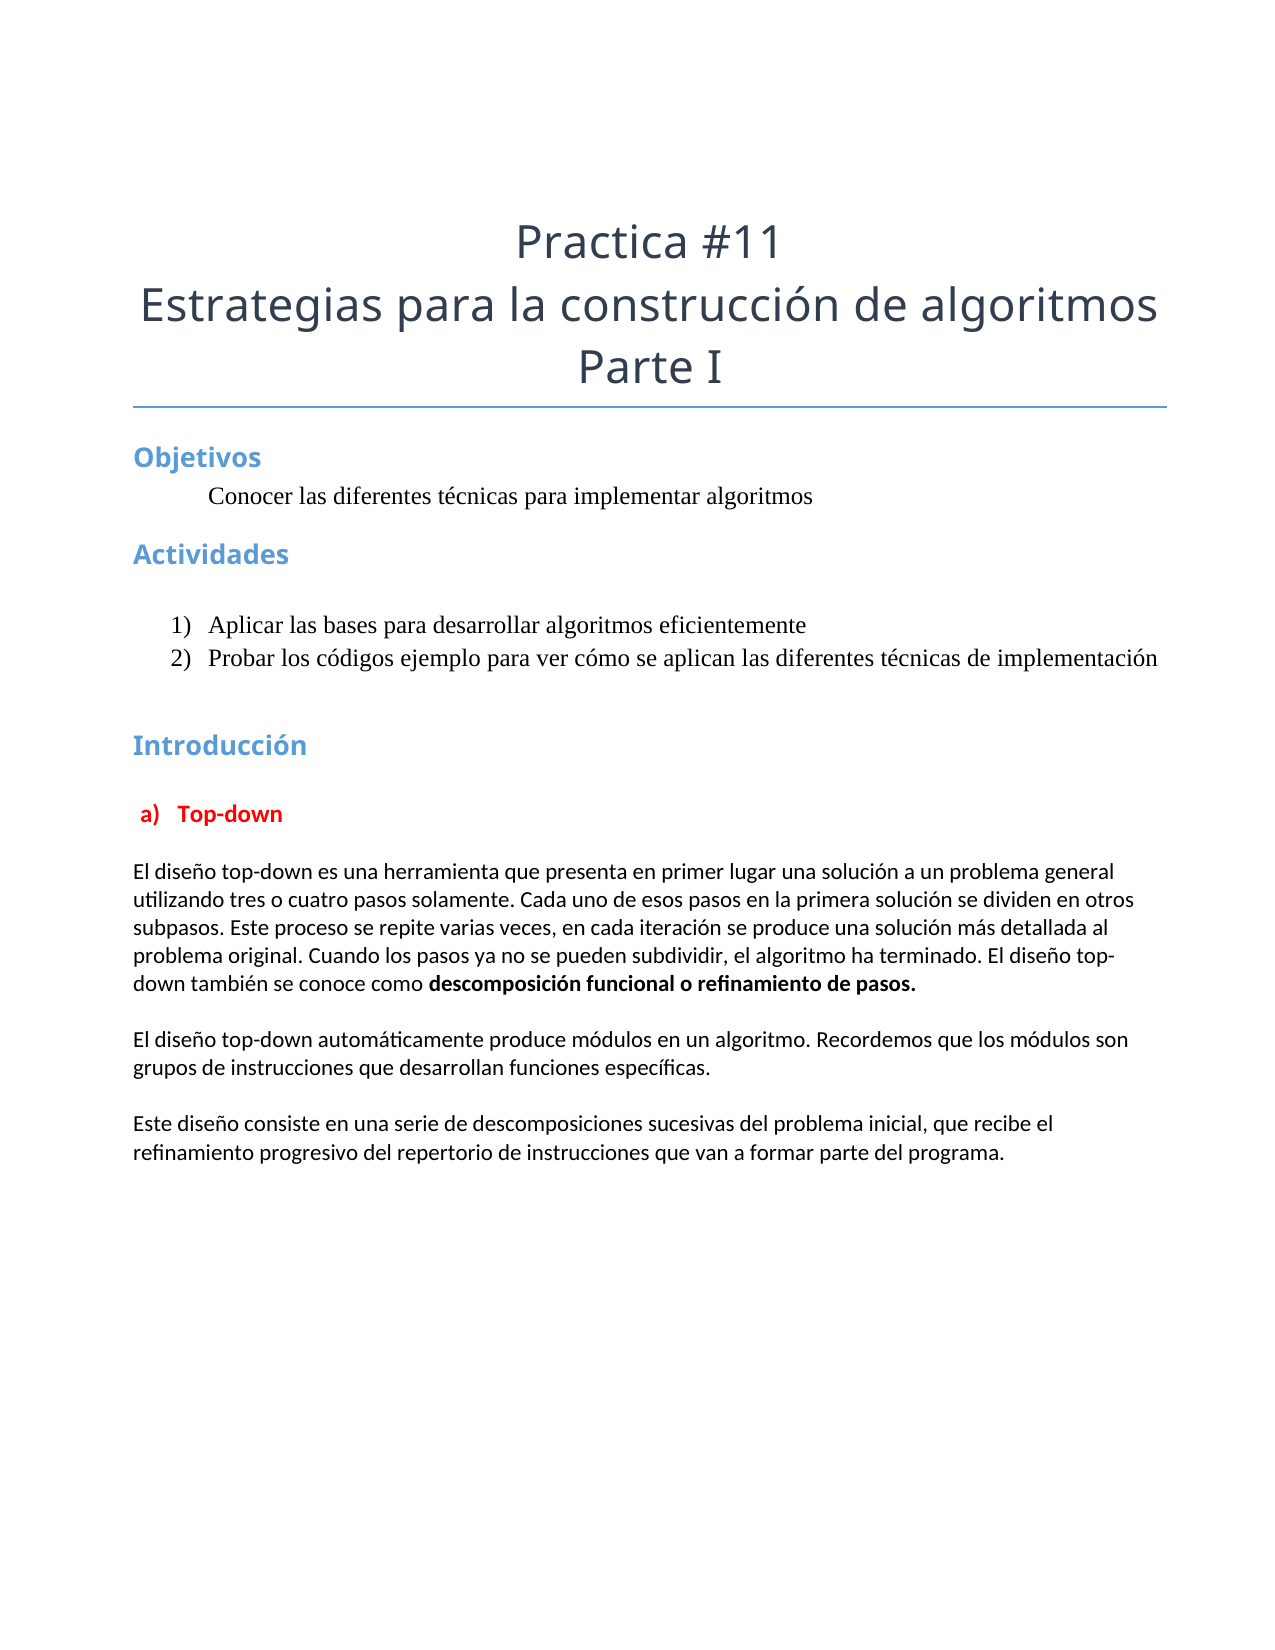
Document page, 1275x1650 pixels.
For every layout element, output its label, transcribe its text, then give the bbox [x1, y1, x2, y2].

text El diseño top-down es una herramienta que presenta en primer lugar una solución a un problema general utilizando tres o cuatro pasos solamente. Cada uno de esos pasos en la primera solución se dividen en otros subpasos. Este proceso se repite varias veces, en cada iteración se produce una solución más detallada al problema original. Cuando los pasos ya no se pueden subdividir, el algoritmo ha terminado. El diseño top-down también se conoce como descomposición funcional o refinamiento de pasos. [133, 857, 1167, 997]
text El diseño top-down automáticamente produce módulos en un algoritmo. Recordemos que los módulos son grupos de instrucciones que desarrollan funciones específicas. [133, 1026, 1167, 1082]
title Parte I [133, 335, 1167, 406]
list Probar los códigos ejemplo para ver cómo se aplican las diferentes técnicas de implementación [170, 643, 1167, 672]
list Aplicar las bases para desarrollar algoritmos eficientemente [170, 611, 1167, 639]
text Este diseño consiste en una serie de descomposiciones sucesivas del problema inicial, que recibe el refinamiento progresivo del repertorio de instrucciones que van a formar parte del programa. [133, 1109, 1167, 1166]
subtitle Actividades [133, 535, 1167, 572]
list Top-down [140, 798, 1167, 828]
subtitle Introducción [133, 726, 1167, 763]
title Estrategias para la construcción de algoritmos [133, 272, 1167, 335]
text Conocer las diferentes técnicas para implementar algoritmos [208, 481, 1167, 510]
title Practica #11 [133, 210, 1167, 272]
subtitle Objetivos [133, 439, 1167, 476]
